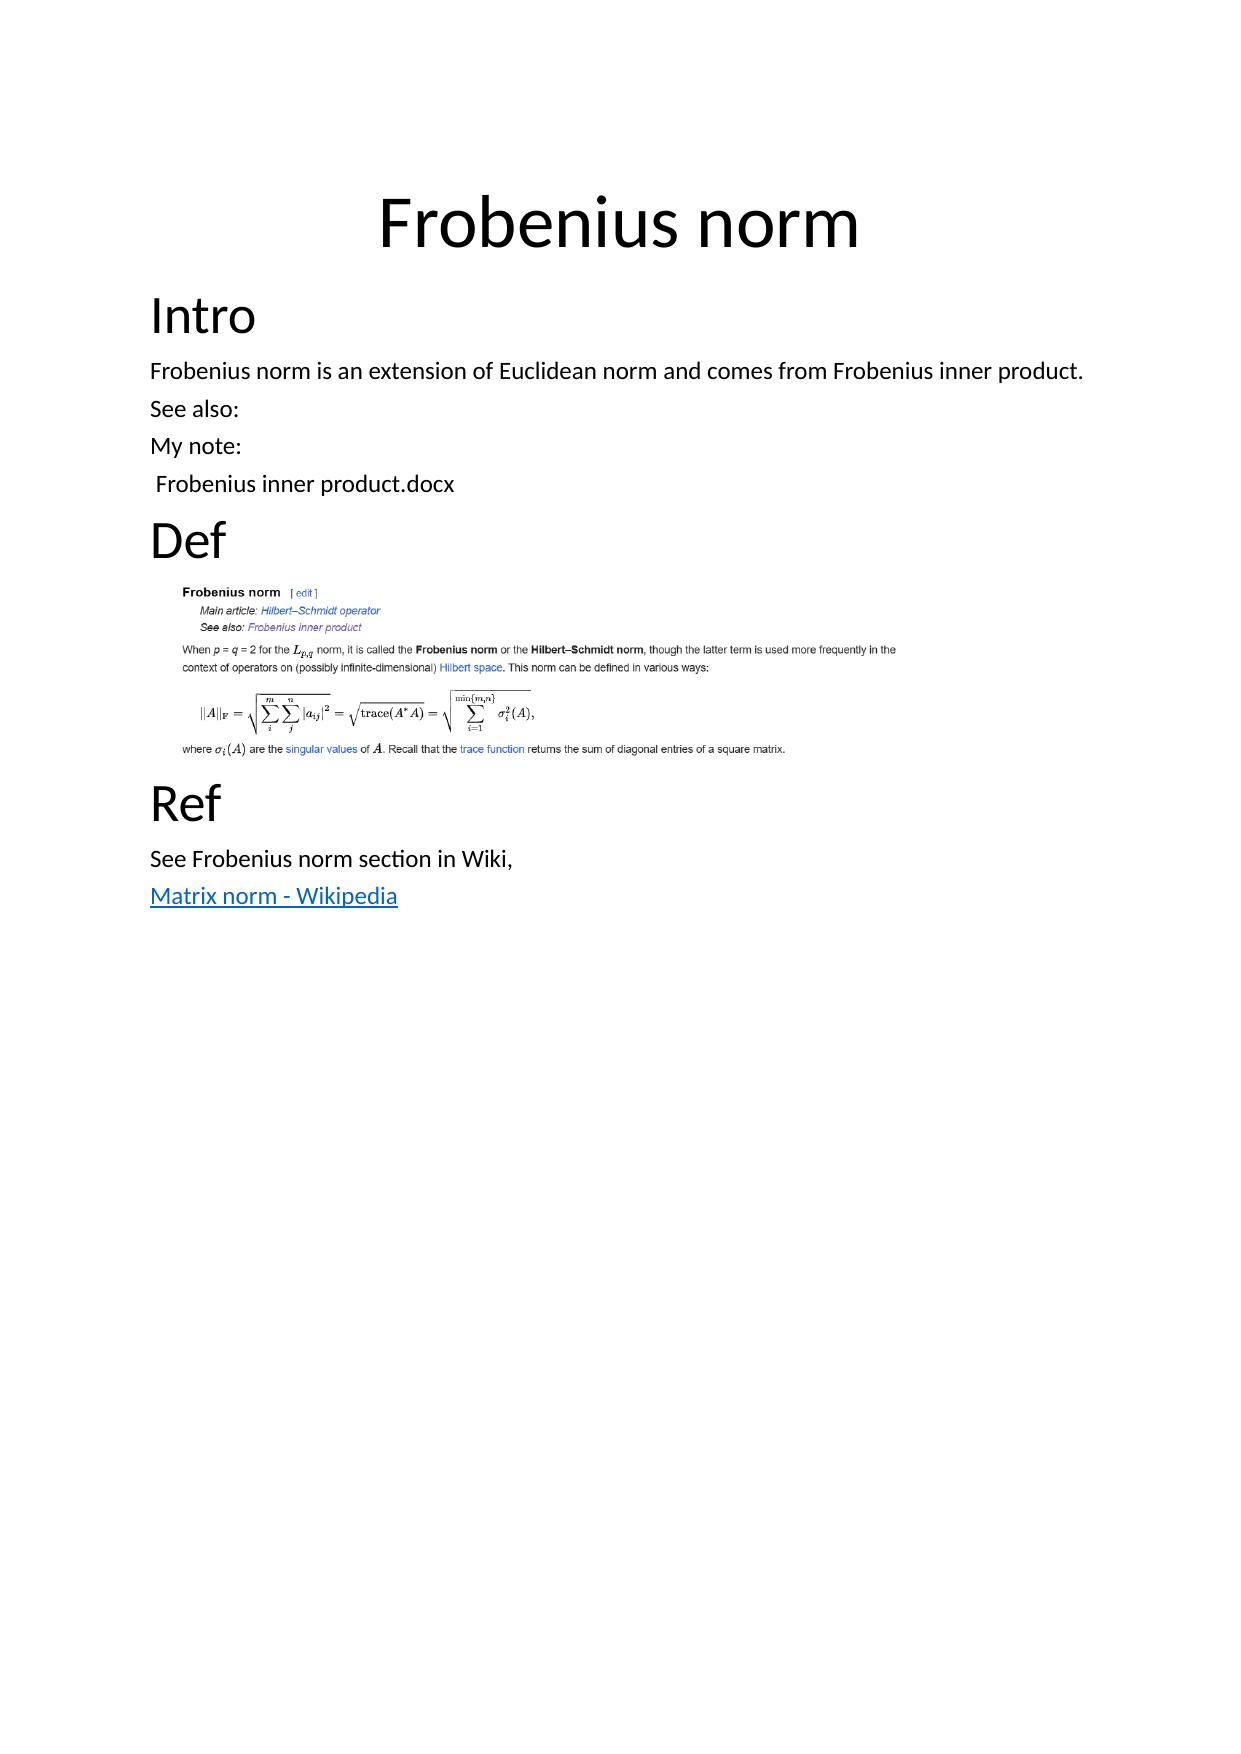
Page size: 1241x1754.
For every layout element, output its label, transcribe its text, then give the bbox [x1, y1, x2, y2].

text Frobenius norm is an extension of Euclidean norm and comes from Frobenius inner product. [150, 352, 1090, 389]
text Frobenius inner product.docx [150, 464, 1090, 502]
text Ref [150, 764, 1090, 839]
text My note: [150, 427, 1090, 464]
text Matrix norm - Wikipedia [150, 877, 1090, 914]
text Intro [150, 277, 1090, 352]
text See also: [150, 389, 1090, 427]
text Frobenius norm [150, 164, 1090, 277]
text Def [150, 502, 1090, 577]
text See Frobenius norm section in Wiki, [150, 839, 1090, 877]
